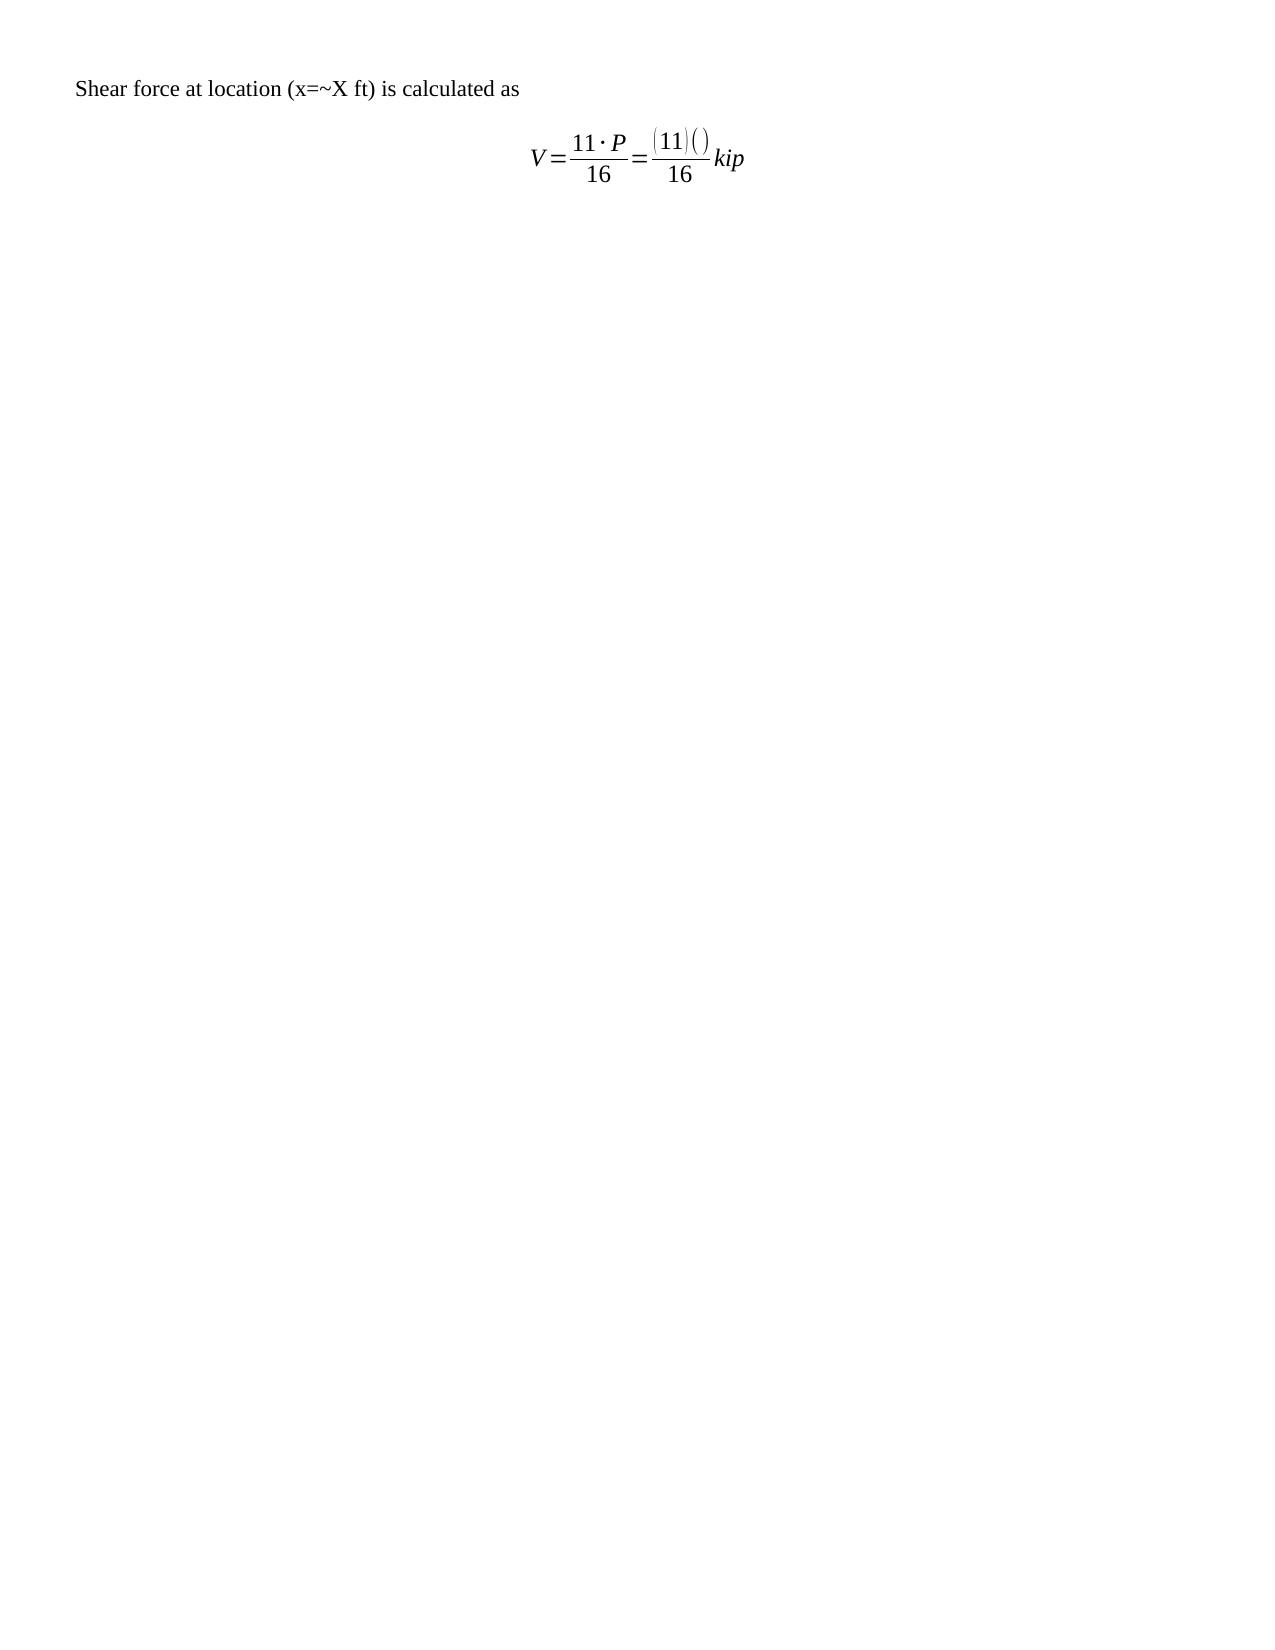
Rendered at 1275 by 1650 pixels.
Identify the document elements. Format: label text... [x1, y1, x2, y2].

text Shear force at location (x=~X ft) is calculated as [75, 75, 1200, 101]
